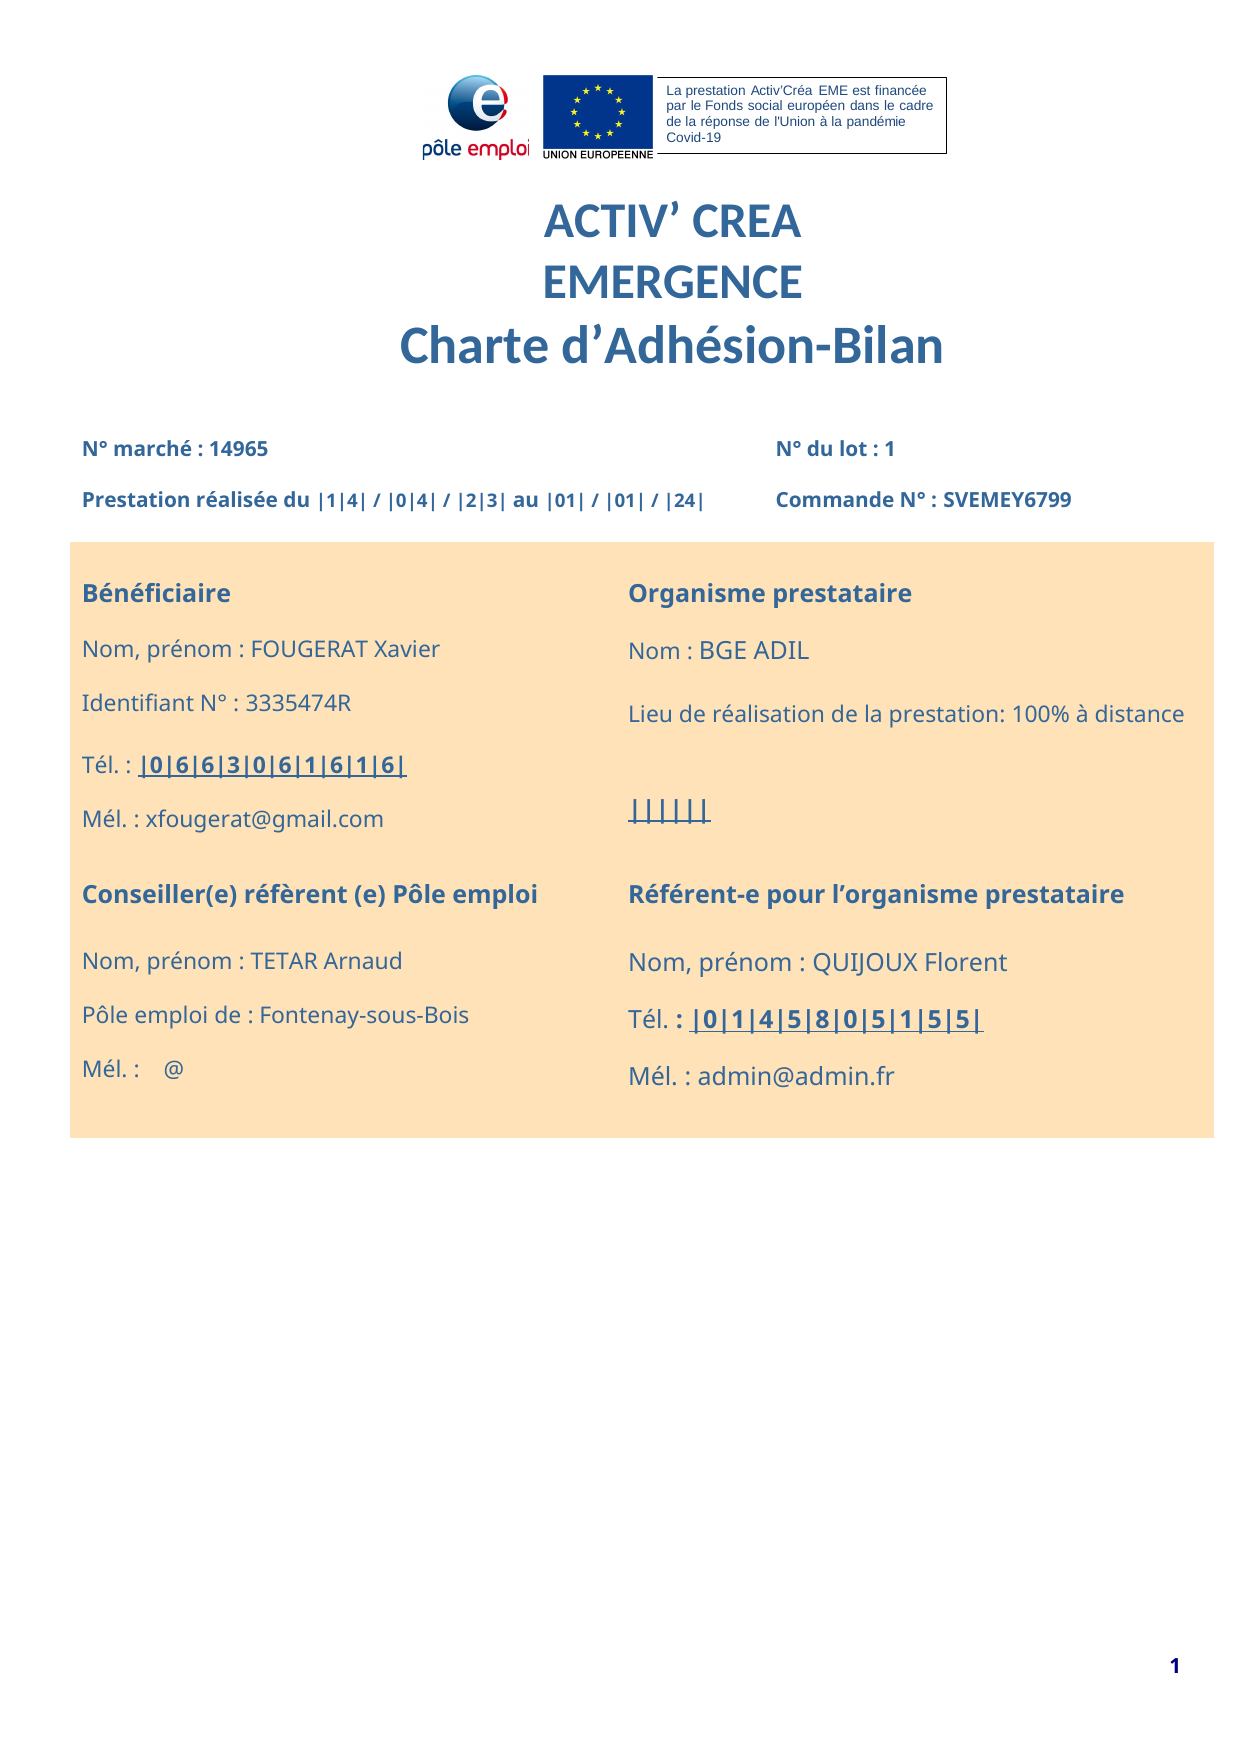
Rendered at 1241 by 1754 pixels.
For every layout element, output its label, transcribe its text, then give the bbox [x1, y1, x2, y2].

table_header Organisme prestataire Nom : BGE ADIL Lieu de réalisation de la prestation: 100% à distance |||||| [617, 542, 1214, 877]
text EMERGENCE [59, 249, 1240, 311]
picture [422, 75, 529, 160]
text Charte d’Adhésion-Bilan [59, 311, 1240, 377]
table_header Bénéficiaire Nom, prénom : FOUGERAT Xavier Identifiant N° : 3335474R Tél. : |0|6|6|3|0|6|1|6|1|6| Mél. : xfougerat@gmail.com [70, 542, 617, 877]
table_cell Référent-e pour l’organisme prestataire Nom, prénom : QUIJOUX Florent Tél. : |0|1|4|5|8|0|5|1|5|5| Mél. : admin@admin.fr [617, 877, 1214, 1138]
table_header N° marché : 14965 Prestation réalisée du |1|4| / |0|4| / |2|3| au |01| / |01| / |24| [70, 434, 764, 513]
table_header N° du lot : 1 Commande N° : SVEMEY6799 [764, 434, 1214, 513]
table_cell Conseiller(e) réfèrent (e) Pôle emploi Nom, prénom : TETAR Arnaud Pôle emploi de : Fontenay-sous-Bois Mél. : @ [70, 877, 617, 1138]
picture [541, 73, 654, 160]
text ACTIV’ CREA [59, 188, 1240, 249]
